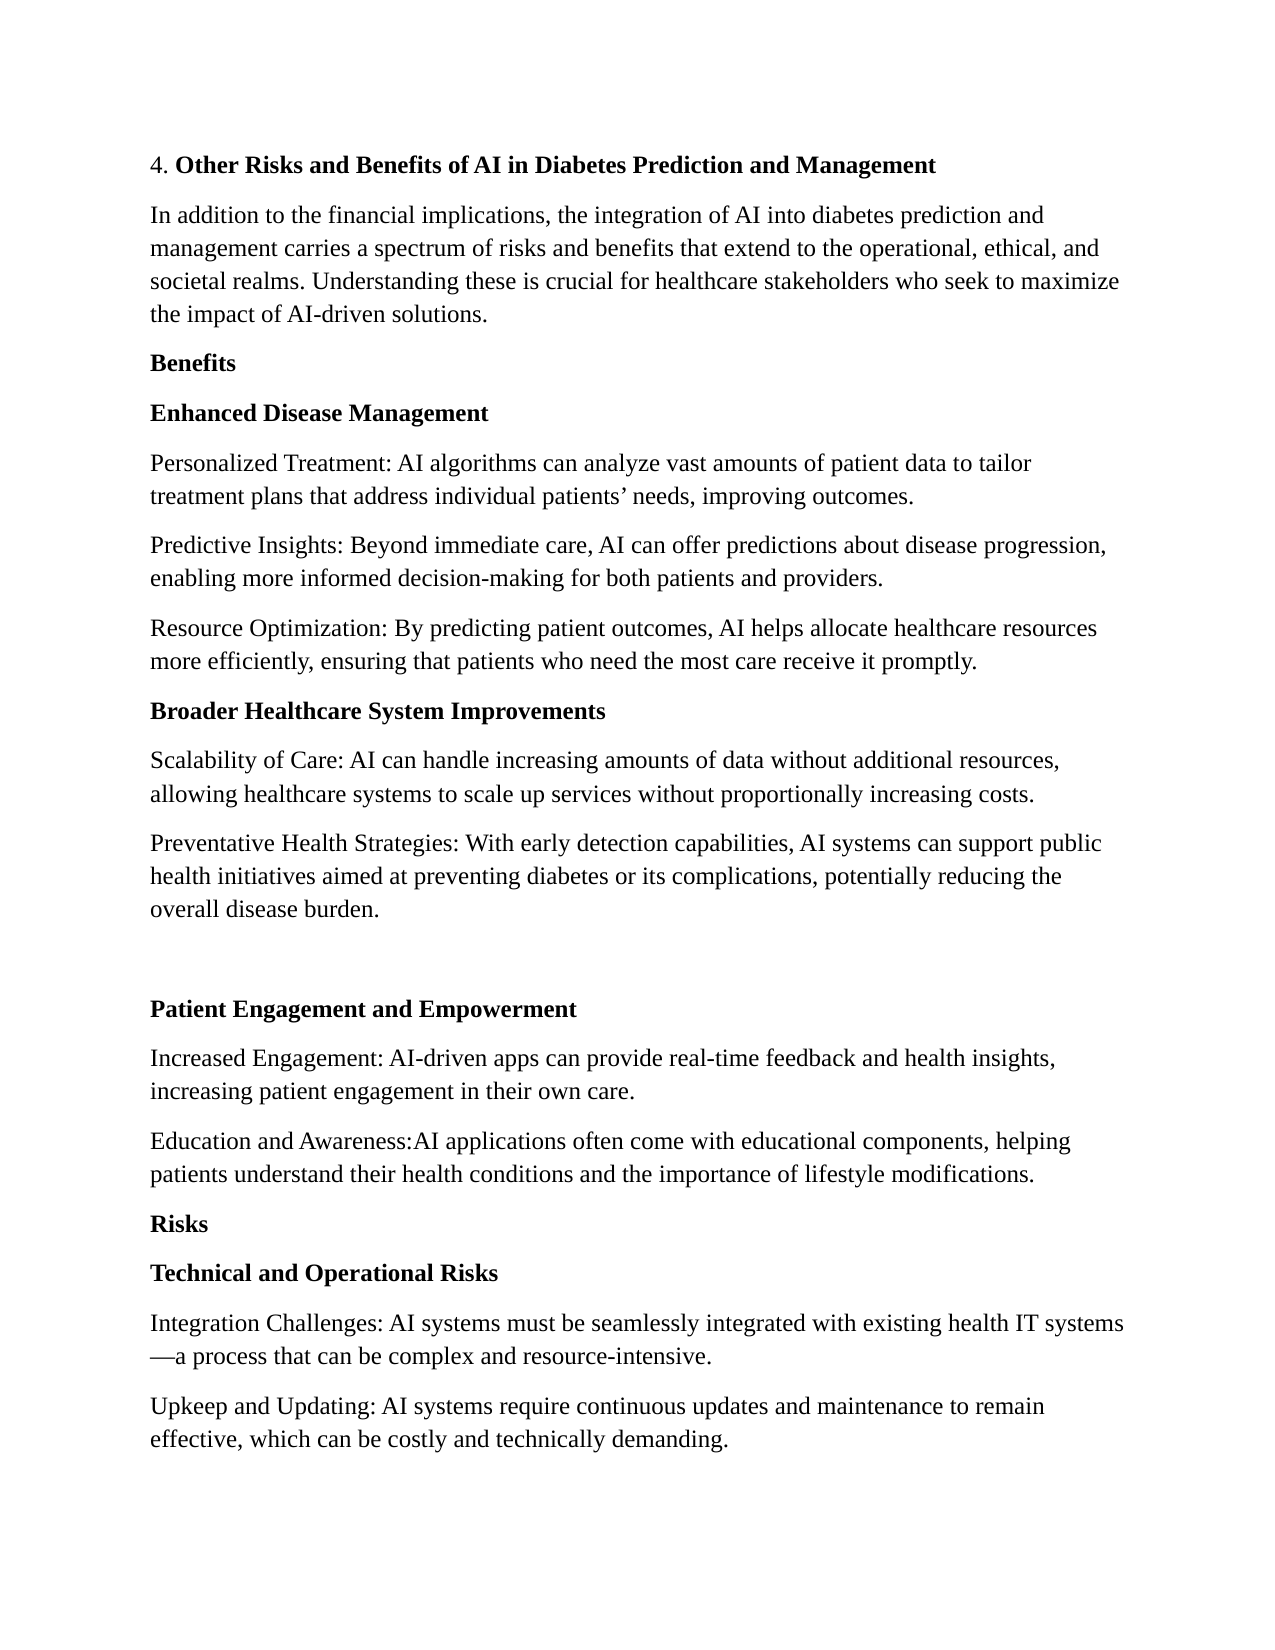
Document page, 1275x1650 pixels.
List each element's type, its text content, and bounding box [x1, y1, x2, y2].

text Benefits [150, 348, 1125, 377]
text Education and Awareness:AI applications often come with educational components, helping patients understand their health conditions and the importance of lifestyle modifications. [150, 1126, 1125, 1188]
text Predictive Insights: Beyond immediate care, AI can offer predictions about disease progression, enabling more informed decision-making for both patients and providers. [150, 531, 1125, 592]
text Patient Engagement and Empowerment [150, 994, 1125, 1022]
text Increased Engagement: AI-driven apps can provide real-time feedback and health insights, increasing patient engagement in their own care. [150, 1043, 1125, 1105]
text Enhanced Disease Management [150, 398, 1125, 427]
text In addition to the financial implications, the integration of AI into diabetes prediction and management carries a spectrum of risks and benefits that extend to the operational, ethical, and societal realms. Understanding these is crucial for healthcare stakeholders who seek to maximize the impact of AI-driven solutions. [150, 200, 1125, 327]
text 4. Other Risks and Benefits of AI in Diabetes Prediction and Management [150, 150, 1125, 179]
text Technical and Operational Risks [150, 1258, 1125, 1287]
text Preventative Health Strategies: With early detection capabilities, AI systems can support public health initiatives aimed at preventing diabetes or its complications, potentially reducing the overall disease burden. [150, 828, 1125, 923]
text Broader Healthcare System Improvements [150, 696, 1125, 725]
text Scalability of Care: AI can handle increasing amounts of data without additional resources, allowing healthcare systems to scale up services without proportionally increasing costs. [150, 746, 1125, 807]
text Integration Challenges: AI systems must be seamlessly integrated with existing health IT systems—a process that can be complex and resource-intensive. [150, 1308, 1125, 1370]
text Resource Optimization: By predicting patient outcomes, AI helps allocate healthcare resources more efficiently, ensuring that patients who need the most care receive it promptly. [150, 613, 1125, 675]
text Personalized Treatment: AI algorithms can analyze vast amounts of patient data to tailor treatment plans that address individual patients’ needs, improving outcomes. [150, 448, 1125, 509]
text Risks [150, 1209, 1125, 1238]
text Upkeep and Updating: AI systems require continuous updates and maintenance to remain effective, which can be costly and technically demanding. [150, 1391, 1125, 1453]
